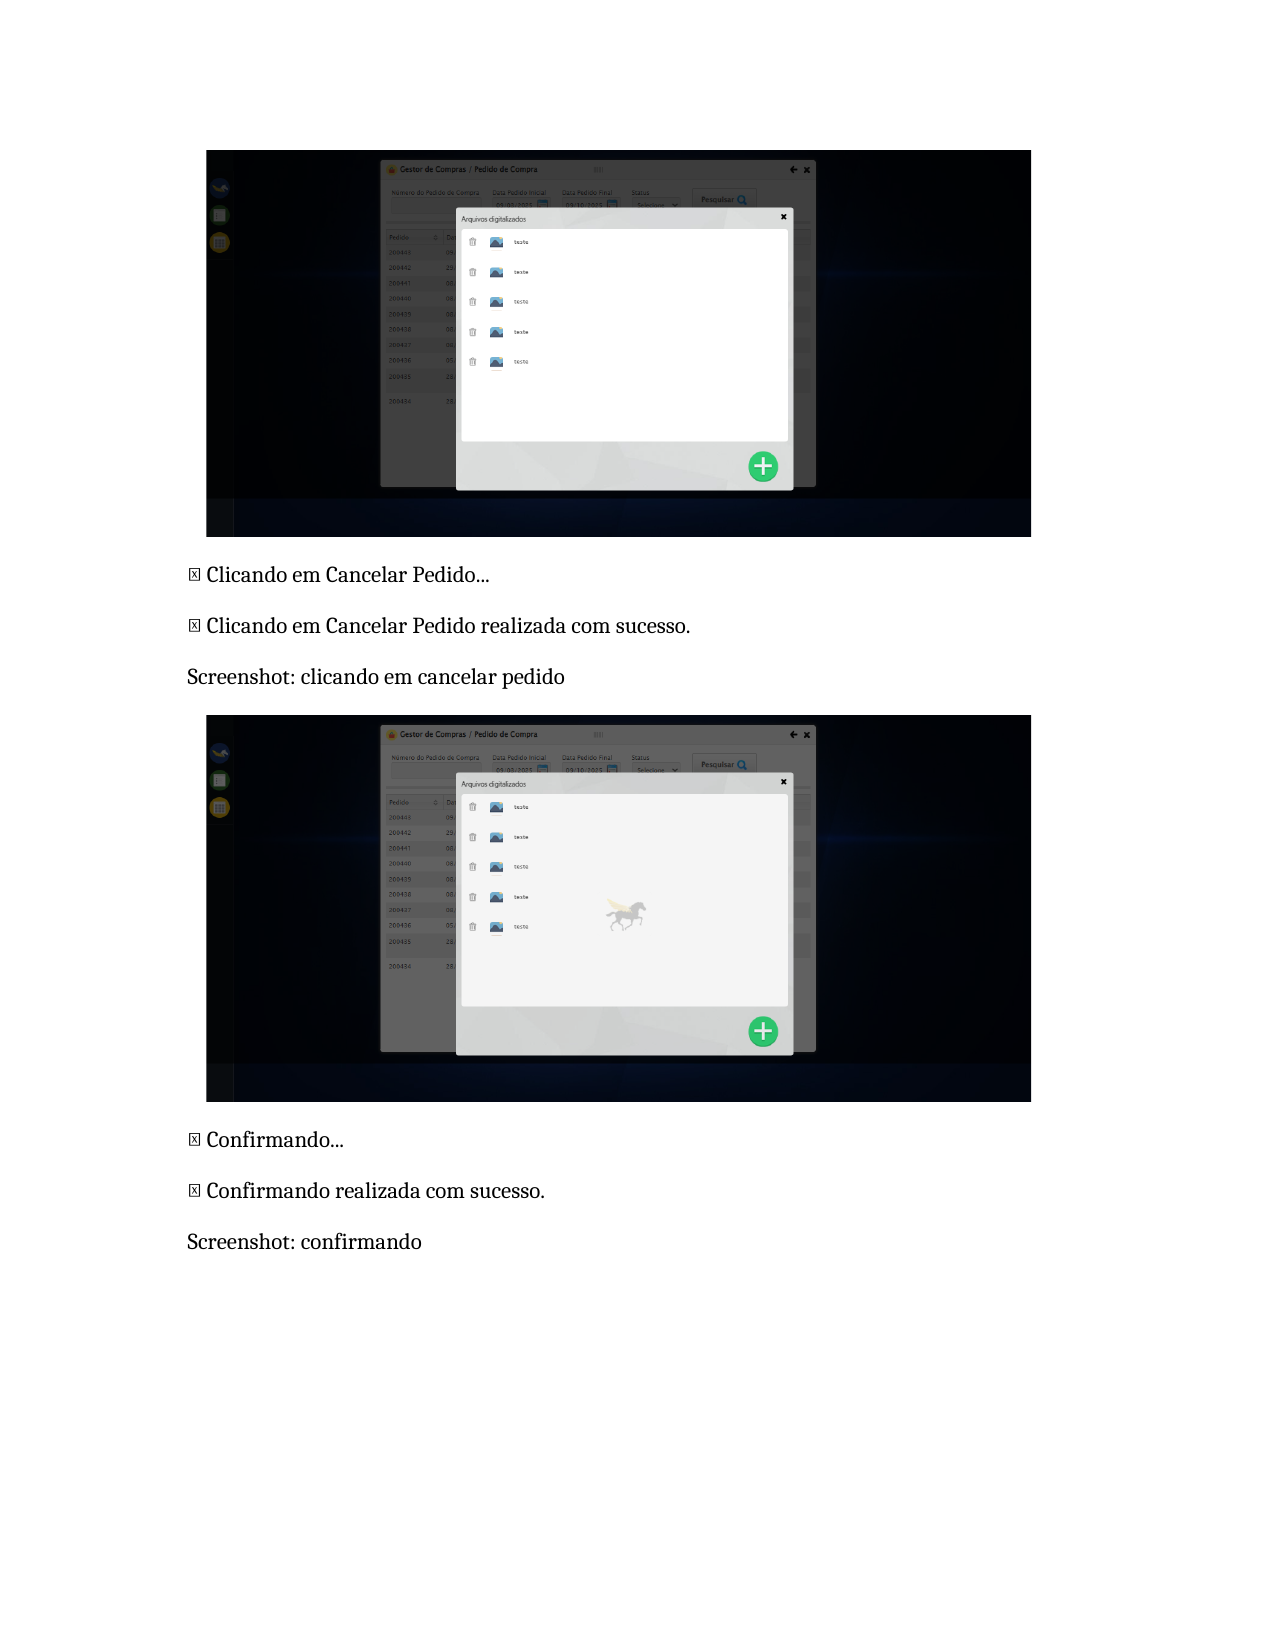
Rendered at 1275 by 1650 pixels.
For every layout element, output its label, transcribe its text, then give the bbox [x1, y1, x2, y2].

text ✅ Clicando em Cancelar Pedido realizada com sucesso. [187, 613, 1087, 639]
text ✅ Confirmando realizada com sucesso. [187, 1178, 1087, 1204]
text 🔄 Clicando em Cancelar Pedido... [187, 562, 1087, 588]
text Screenshot: confirmando [187, 1229, 1087, 1255]
text Screenshot: clicando em cancelar pedido [187, 664, 1087, 690]
text 🔄 Confirmando... [187, 1127, 1087, 1153]
picture [206, 150, 1032, 537]
picture [206, 715, 1032, 1102]
